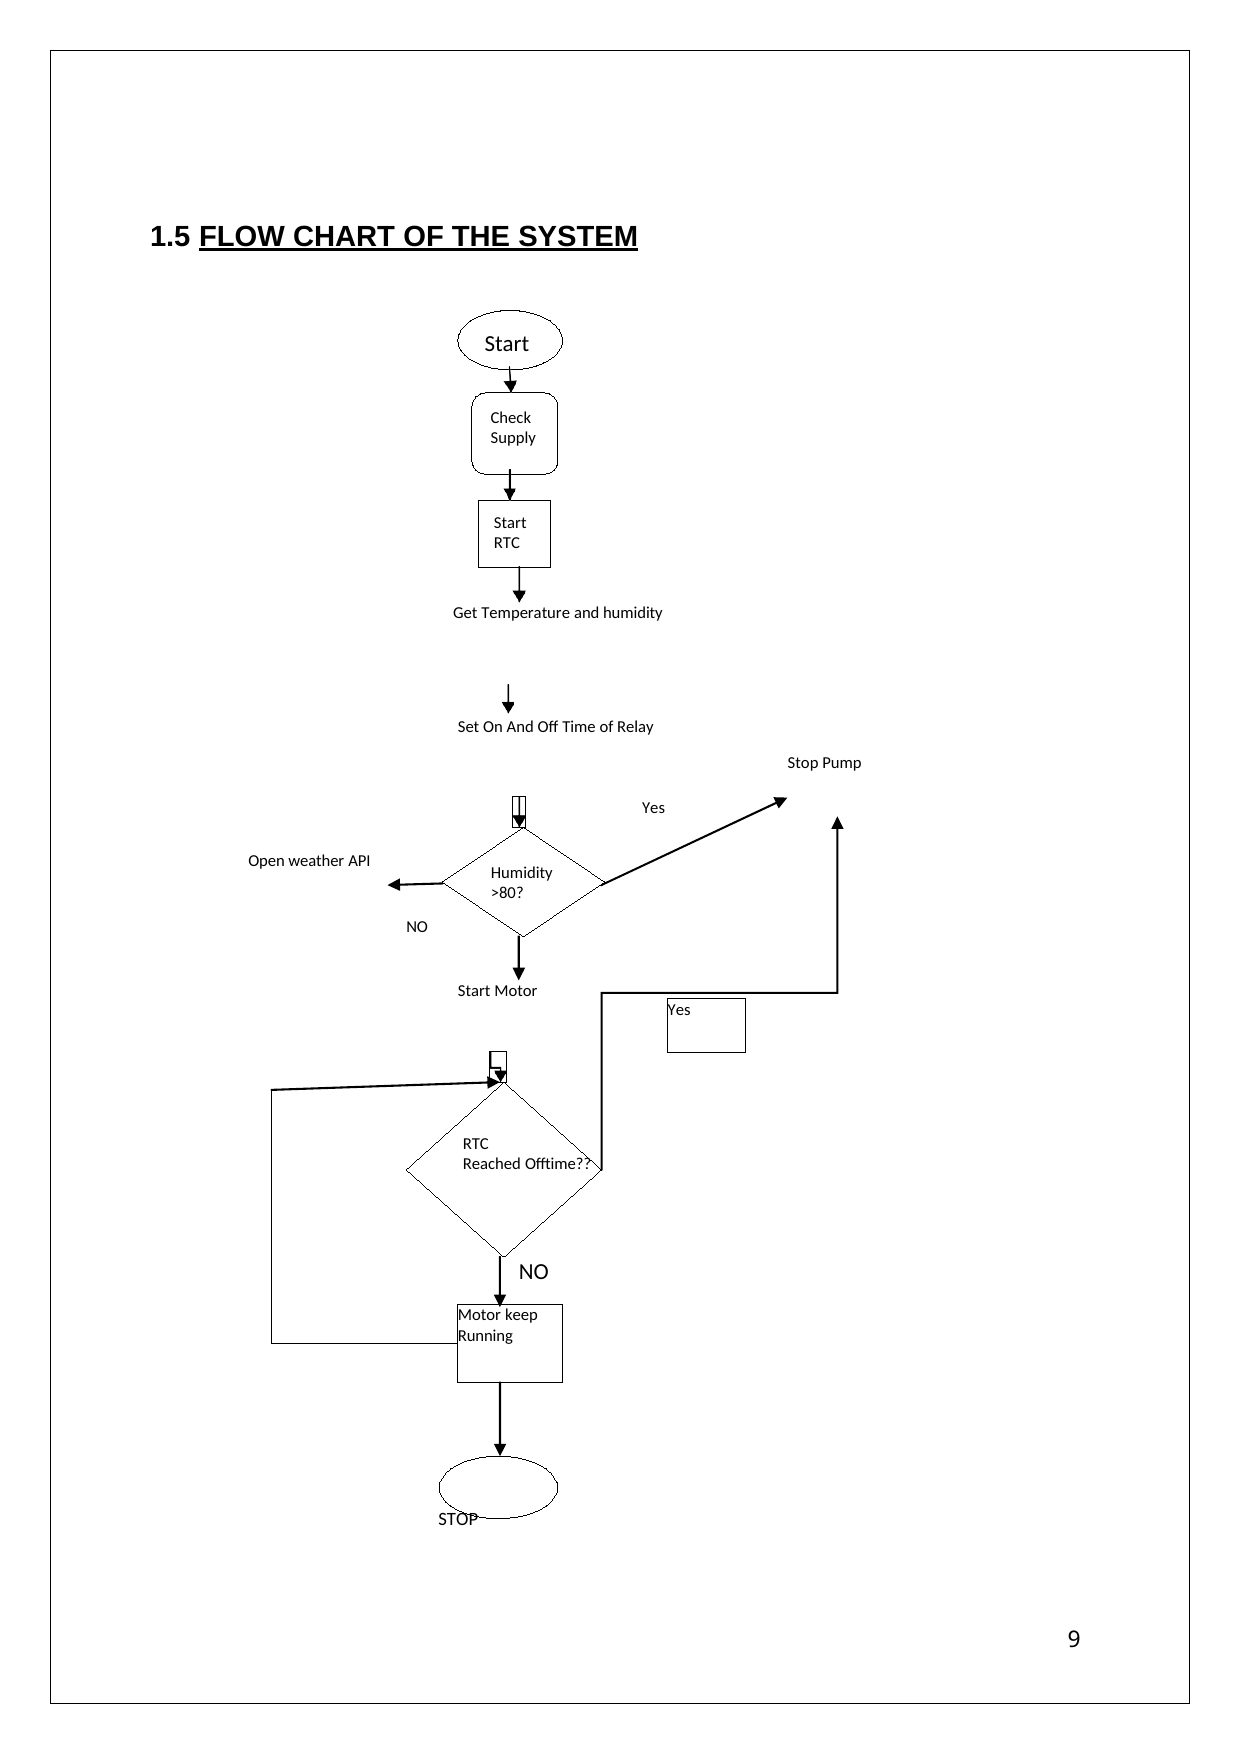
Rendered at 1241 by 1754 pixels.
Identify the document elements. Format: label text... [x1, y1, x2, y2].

picture [513, 797, 525, 827]
picture [503, 366, 517, 393]
list FLOW CHART OF THE SYSTEM [150, 219, 1159, 252]
picture [503, 469, 516, 501]
picture [490, 1052, 506, 1082]
picture [512, 568, 526, 603]
picture [501, 684, 514, 714]
